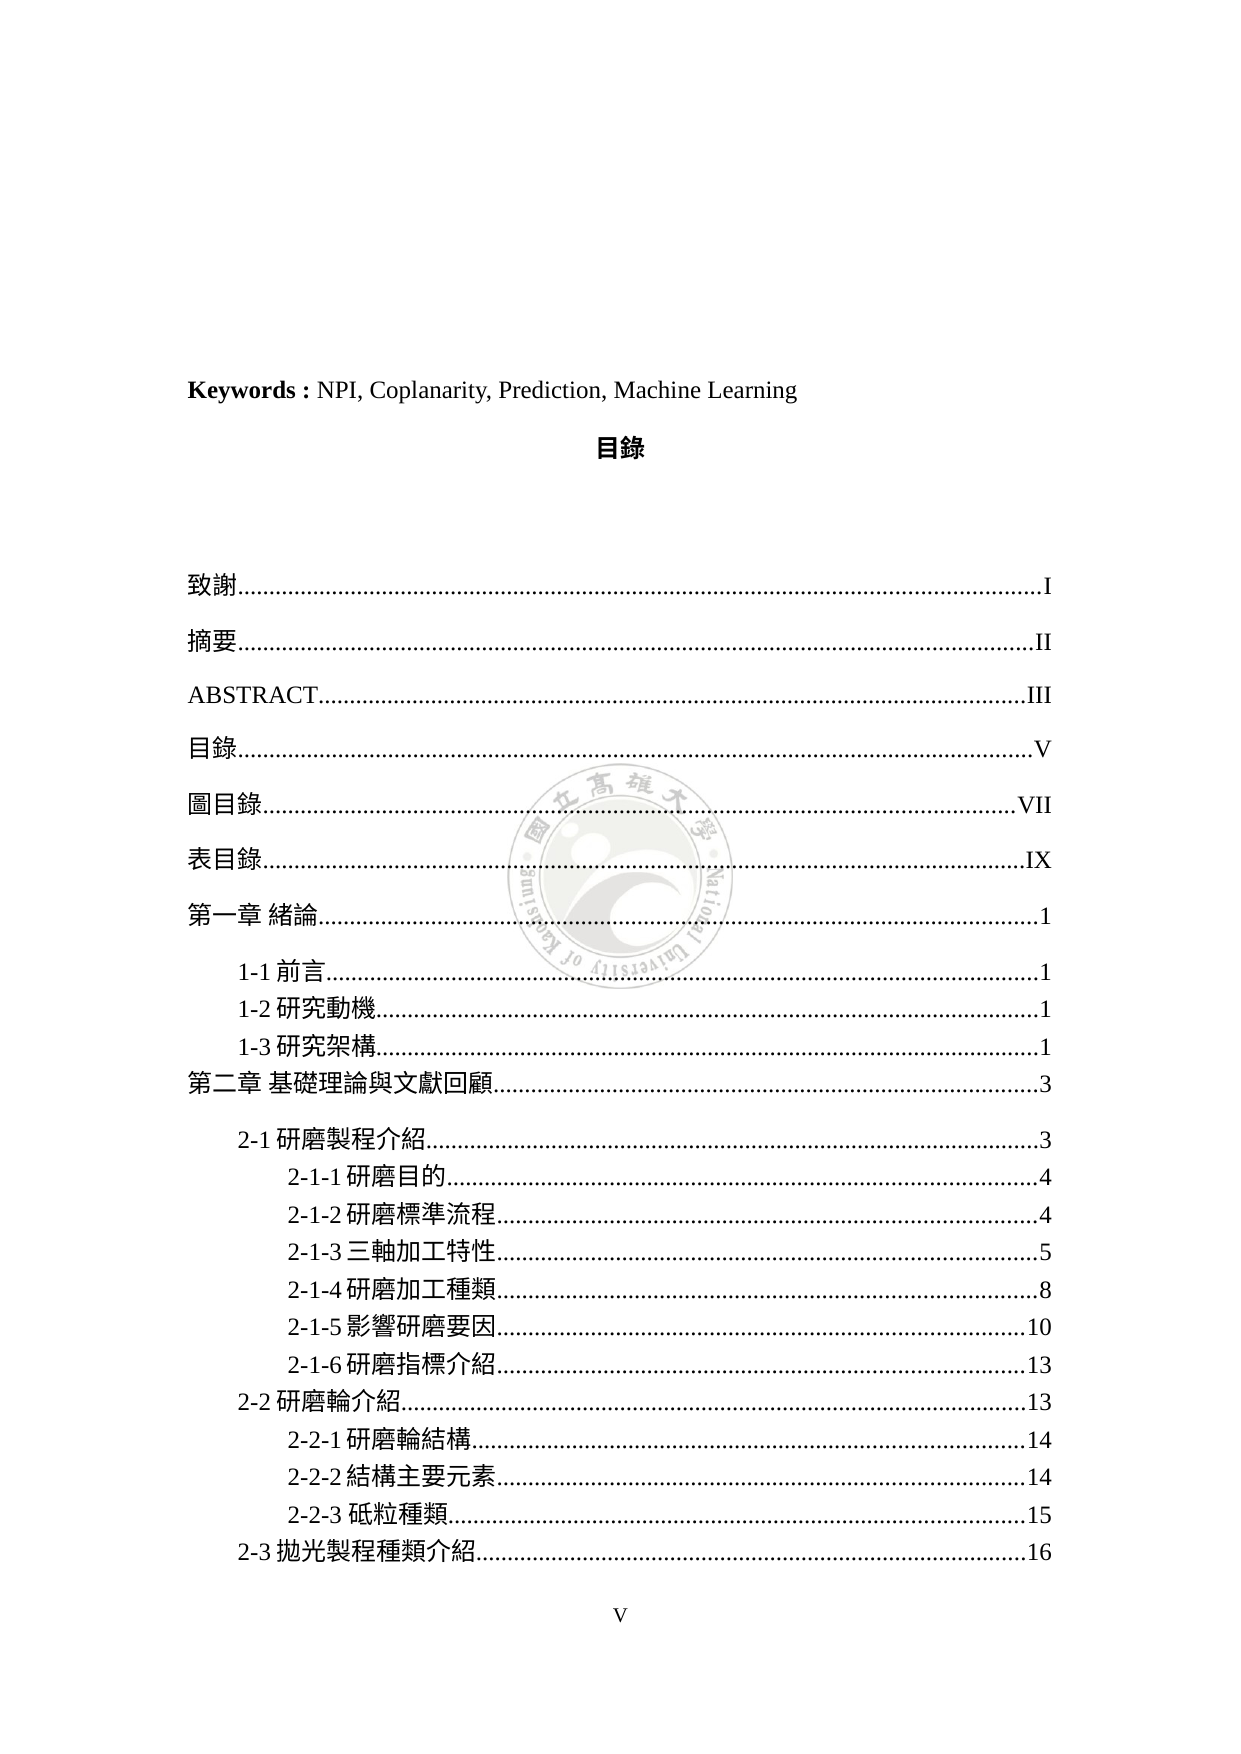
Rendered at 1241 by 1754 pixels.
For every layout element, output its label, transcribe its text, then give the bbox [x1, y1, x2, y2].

picture [507, 763, 733, 989]
subtitle 目錄 [187, 427, 1053, 465]
text Keywords : NPI, Coplanarity, Prediction, Machine Learning [187, 371, 1053, 409]
